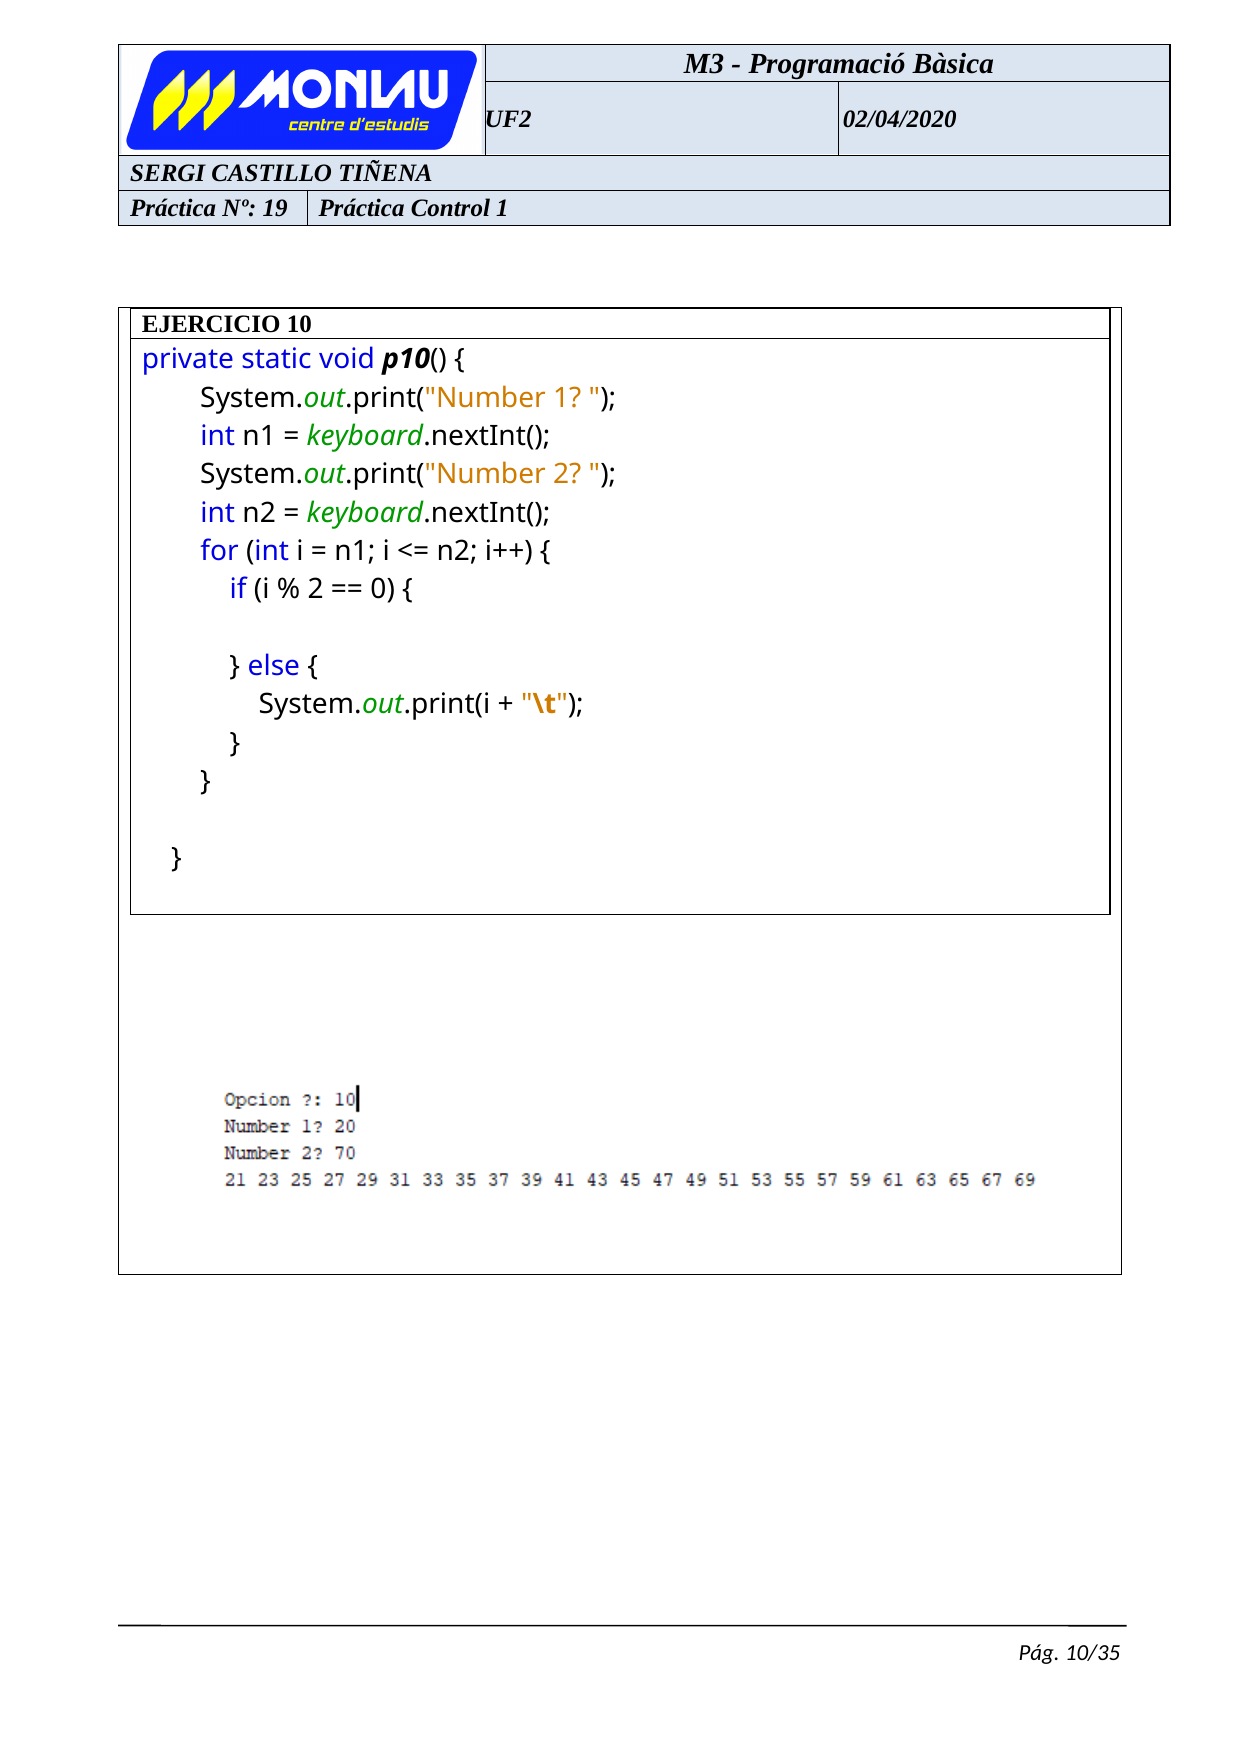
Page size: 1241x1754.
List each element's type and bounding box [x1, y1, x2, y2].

picture [121, 45, 482, 155]
table_header [119, 308, 1121, 1274]
picture [203, 1076, 1042, 1216]
